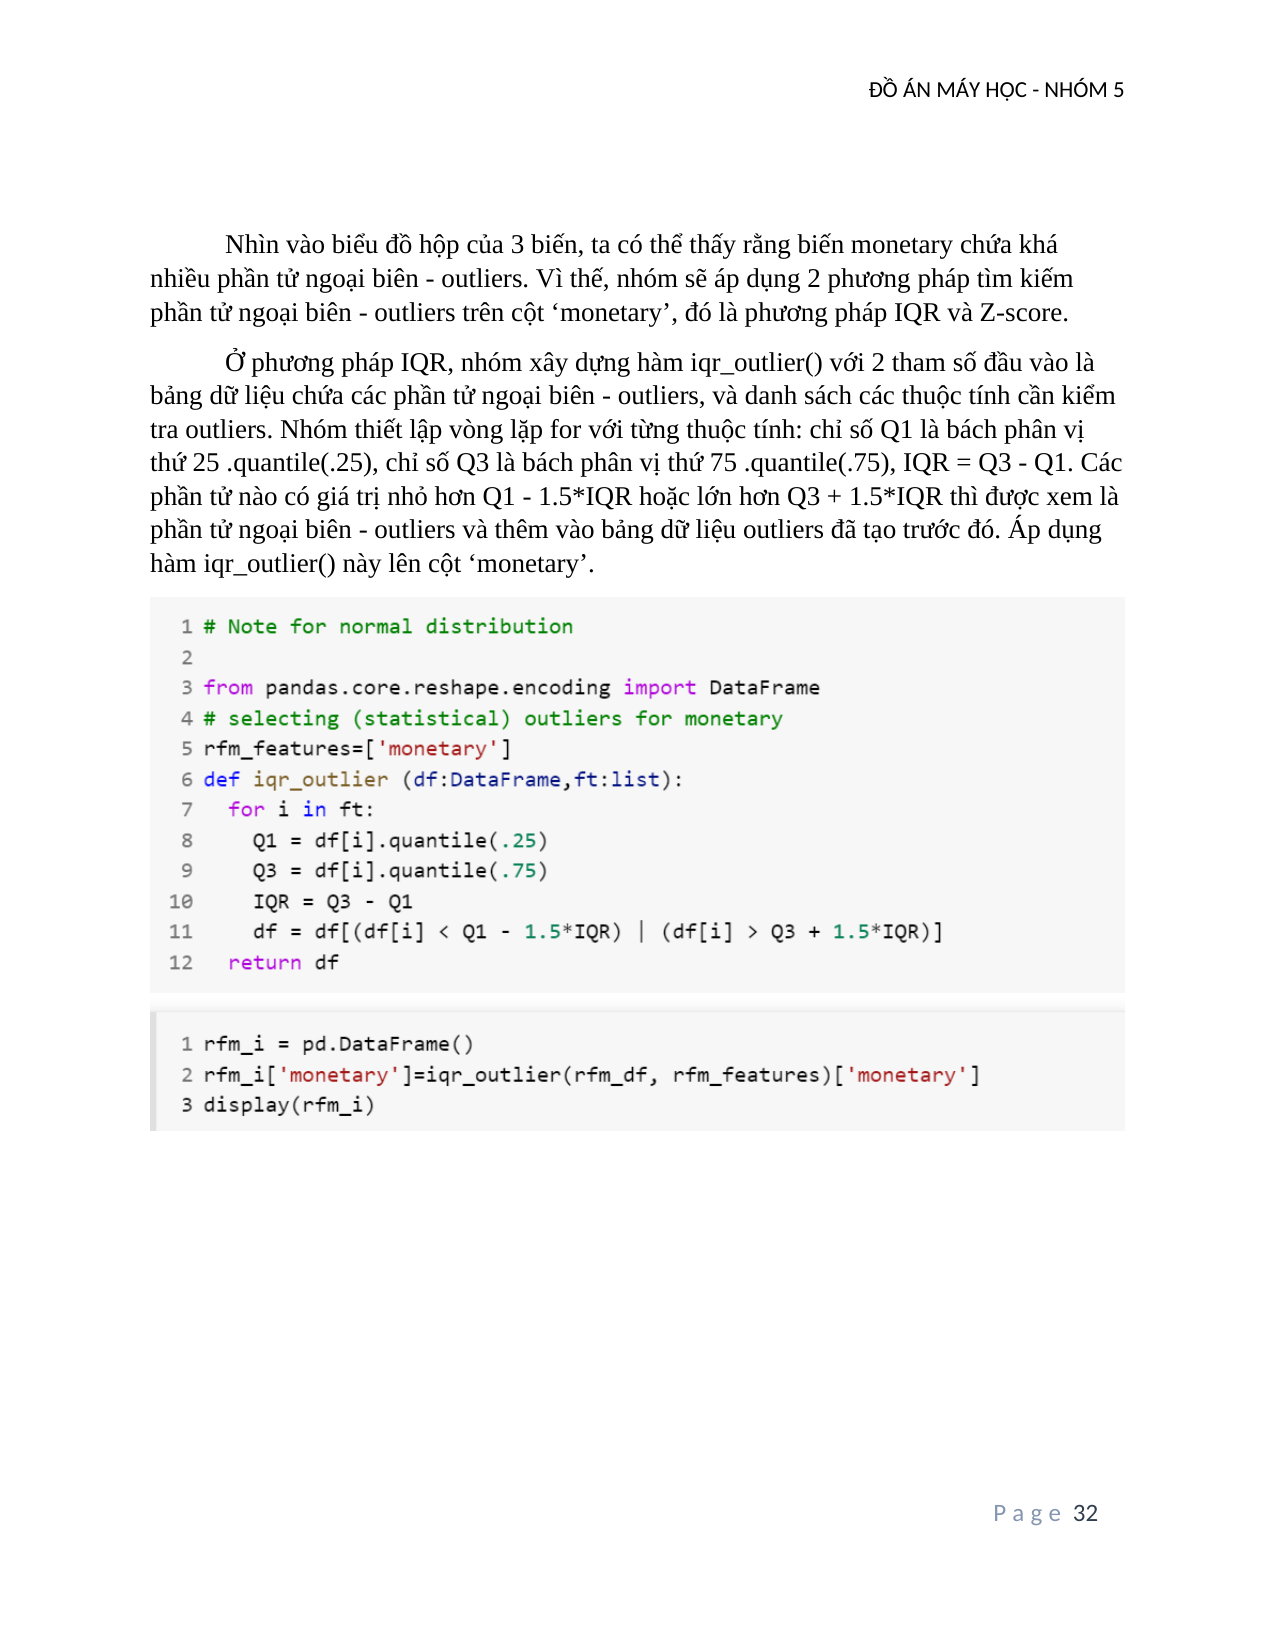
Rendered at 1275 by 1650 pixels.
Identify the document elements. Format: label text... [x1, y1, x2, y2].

picture [150, 597, 1125, 1131]
text Nhìn vào biểu đồ hộp của 3 biến, ta có thể thấy rằng biến monetary chứa khá nhiều phần tử ngoại biên - outliers. Vì thế, nhóm sẽ áp dụng 2 phương pháp tìm kiếm phần tử ngoại biên - outliers trên cột ‘monetary’, đó là phương pháp IQR và Z-score. [150, 229, 1125, 327]
text Ở phương pháp IQR, nhóm xây dựng hàm iqr_outlier() với 2 tham số đầu vào là bảng dữ liệu chứa các phần tử ngoại biên - outliers, và danh sách các thuộc tính cần kiểm tra outliers. Nhóm thiết lập vòng lặp for với từng thuộc tính: chỉ số Q1 là bách phân vị thứ 25 .quantile(.25), chỉ số Q3 là bách phân vị thứ 75 .quantile(.75), IQR = Q3 - Q1. Các phần tử nào có giá trị nhỏ hơn Q1 - 1.5*IQR hoặc lớn hơn Q3 + 1.5*IQR thì được xem là phần tử ngoại biên - outliers và thêm vào bảng dữ liệu outliers đã tạo trước đó. Áp dụng hàm iqr_outlier() này lên cột ‘monetary’. [150, 346, 1125, 578]
